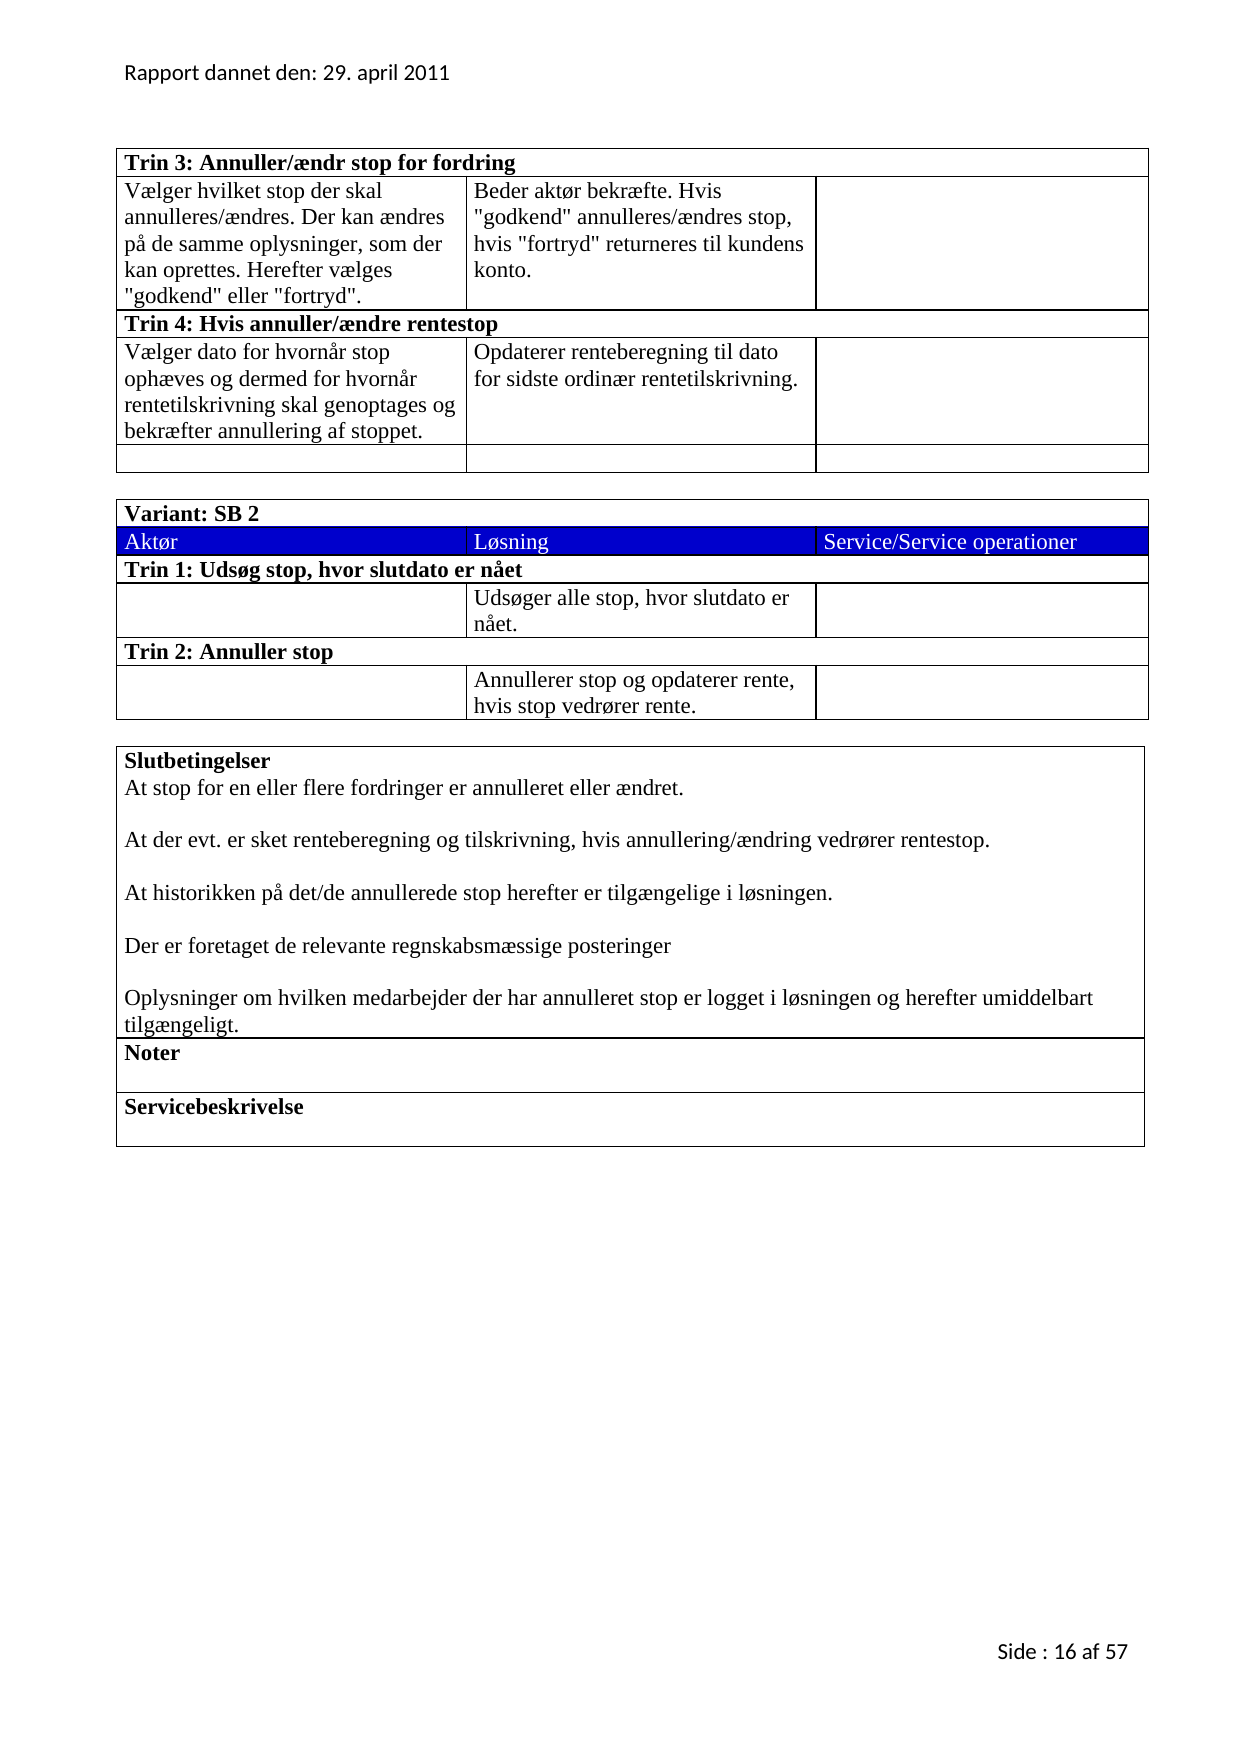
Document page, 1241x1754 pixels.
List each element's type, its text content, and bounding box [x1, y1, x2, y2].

table_cell Trin 4: Hvis annuller/ændre rentestop [117, 311, 1148, 337]
table_cell [817, 338, 1148, 444]
table_cell Service/Service operationer [817, 528, 1148, 554]
table_cell Beder aktør bekræfte. Hvis "godkend" annulleres/ændres stop, hvis "fortryd" returneres til kundens konto. [467, 177, 815, 309]
table_cell Vælger hvilket stop der skal annulleres/ændres. Der kan ændres på de samme oplysninger, som der kan oprettes. Herefter vælges "godkend" eller "fortryd". [117, 177, 466, 309]
table_header Variant: SB 2 [117, 500, 1148, 526]
table_header Slutbetingelser At stop for en eller flere fordringer er annulleret eller ændret. At der evt. er sket renteberegning og tilskrivning, hvis annullering/ændring vedrører rentestop. At historikken på det/de annullerede stop herefter er tilgængelige i løsningen. Der er foretaget de relevante regnskabsmæssige posteringer Oplysninger om hvilken medarbejder der har annulleret stop er logget i løsningen og herefter umiddelbart tilgængeligt. [117, 747, 1144, 1037]
table_cell [817, 666, 1148, 719]
table_cell Aktør [117, 528, 466, 554]
table_cell Annullerer stop og opdaterer rente, hvis stop vedrører rente. [467, 666, 815, 719]
table_cell Vælger dato for hvornår stop ophæves og dermed for hvornår rentetilskrivning skal genoptages og bekræfter annullering af stoppet. [117, 338, 466, 444]
table_cell [817, 584, 1148, 637]
table_cell [117, 666, 466, 719]
table_cell [117, 445, 466, 472]
table_cell Trin 1: Udsøg stop, hvor slutdato er nået [117, 556, 1148, 582]
table_cell [467, 445, 815, 472]
table_cell Trin 3: Annuller/ændr stop for fordring [117, 149, 1148, 176]
table_cell Noter [117, 1039, 1144, 1091]
table_cell [817, 177, 1148, 309]
table_cell Udsøger alle stop, hvor slutdato er nået. [467, 584, 815, 637]
table_cell Opdaterer renteberegning til dato for sidste ordinær rentetilskrivning. [467, 338, 815, 444]
table_cell [817, 445, 1148, 472]
table_cell Løsning [467, 528, 815, 554]
table_cell Trin 2: Annuller stop [117, 638, 1148, 664]
table_cell Servicebeskrivelse [117, 1093, 1144, 1146]
table_cell [117, 584, 466, 637]
